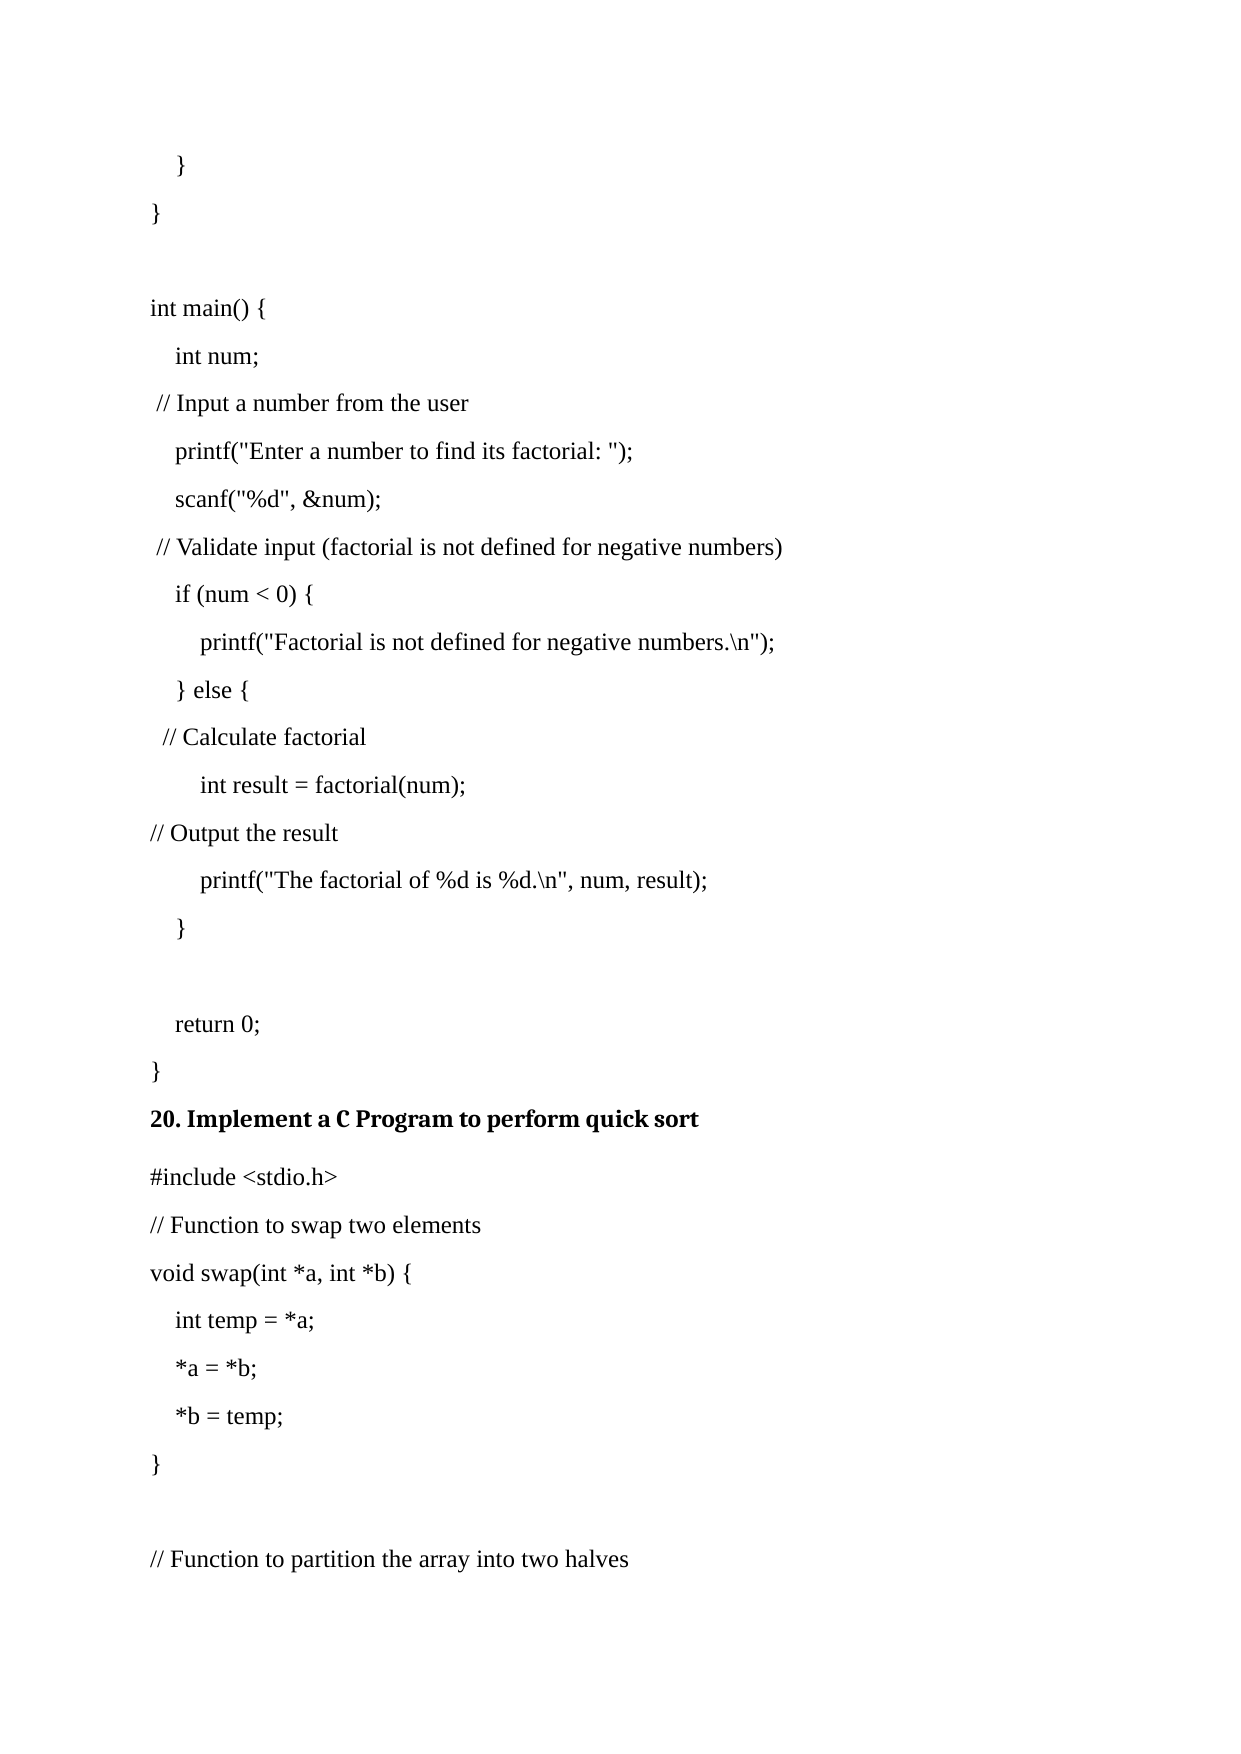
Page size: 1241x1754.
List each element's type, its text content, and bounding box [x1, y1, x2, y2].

text // Output the result [150, 818, 1090, 847]
text #include <stdio.h> [150, 1162, 1090, 1191]
text *a = *b; [150, 1353, 1090, 1382]
text } [150, 150, 1090, 179]
text scanf("%d", &num); [150, 484, 1090, 513]
text printf("Enter a number to find its factorial: "); [150, 436, 1090, 465]
text int main() { [150, 293, 1090, 322]
text // Calculate factorial [150, 722, 1090, 751]
text *b = temp; [150, 1401, 1090, 1430]
text } [150, 913, 1090, 942]
text // Input a number from the user [150, 388, 1090, 417]
text // Function to swap two elements [150, 1210, 1090, 1239]
text int result = factorial(num); [150, 770, 1090, 799]
text return 0; [150, 1009, 1090, 1037]
text printf("Factorial is not defined for negative numbers.\n"); [150, 627, 1090, 656]
text // Function to partition the array into two halves [150, 1544, 1090, 1573]
text void swap(int *a, int *b) { [150, 1258, 1090, 1287]
text printf("The factorial of %d is %d.\n", num, result); [150, 866, 1090, 894]
text int num; [150, 341, 1090, 369]
text int temp = *a; [150, 1306, 1090, 1334]
text } [150, 1056, 1090, 1085]
text // Validate input (factorial is not defined for negative numbers) [150, 532, 1090, 560]
text } [150, 198, 1090, 226]
text if (num < 0) { [150, 579, 1090, 608]
text } else { [150, 675, 1090, 703]
text } [150, 1449, 1090, 1477]
text 20. Implement a C Program to perform quick sort [150, 1104, 1090, 1134]
